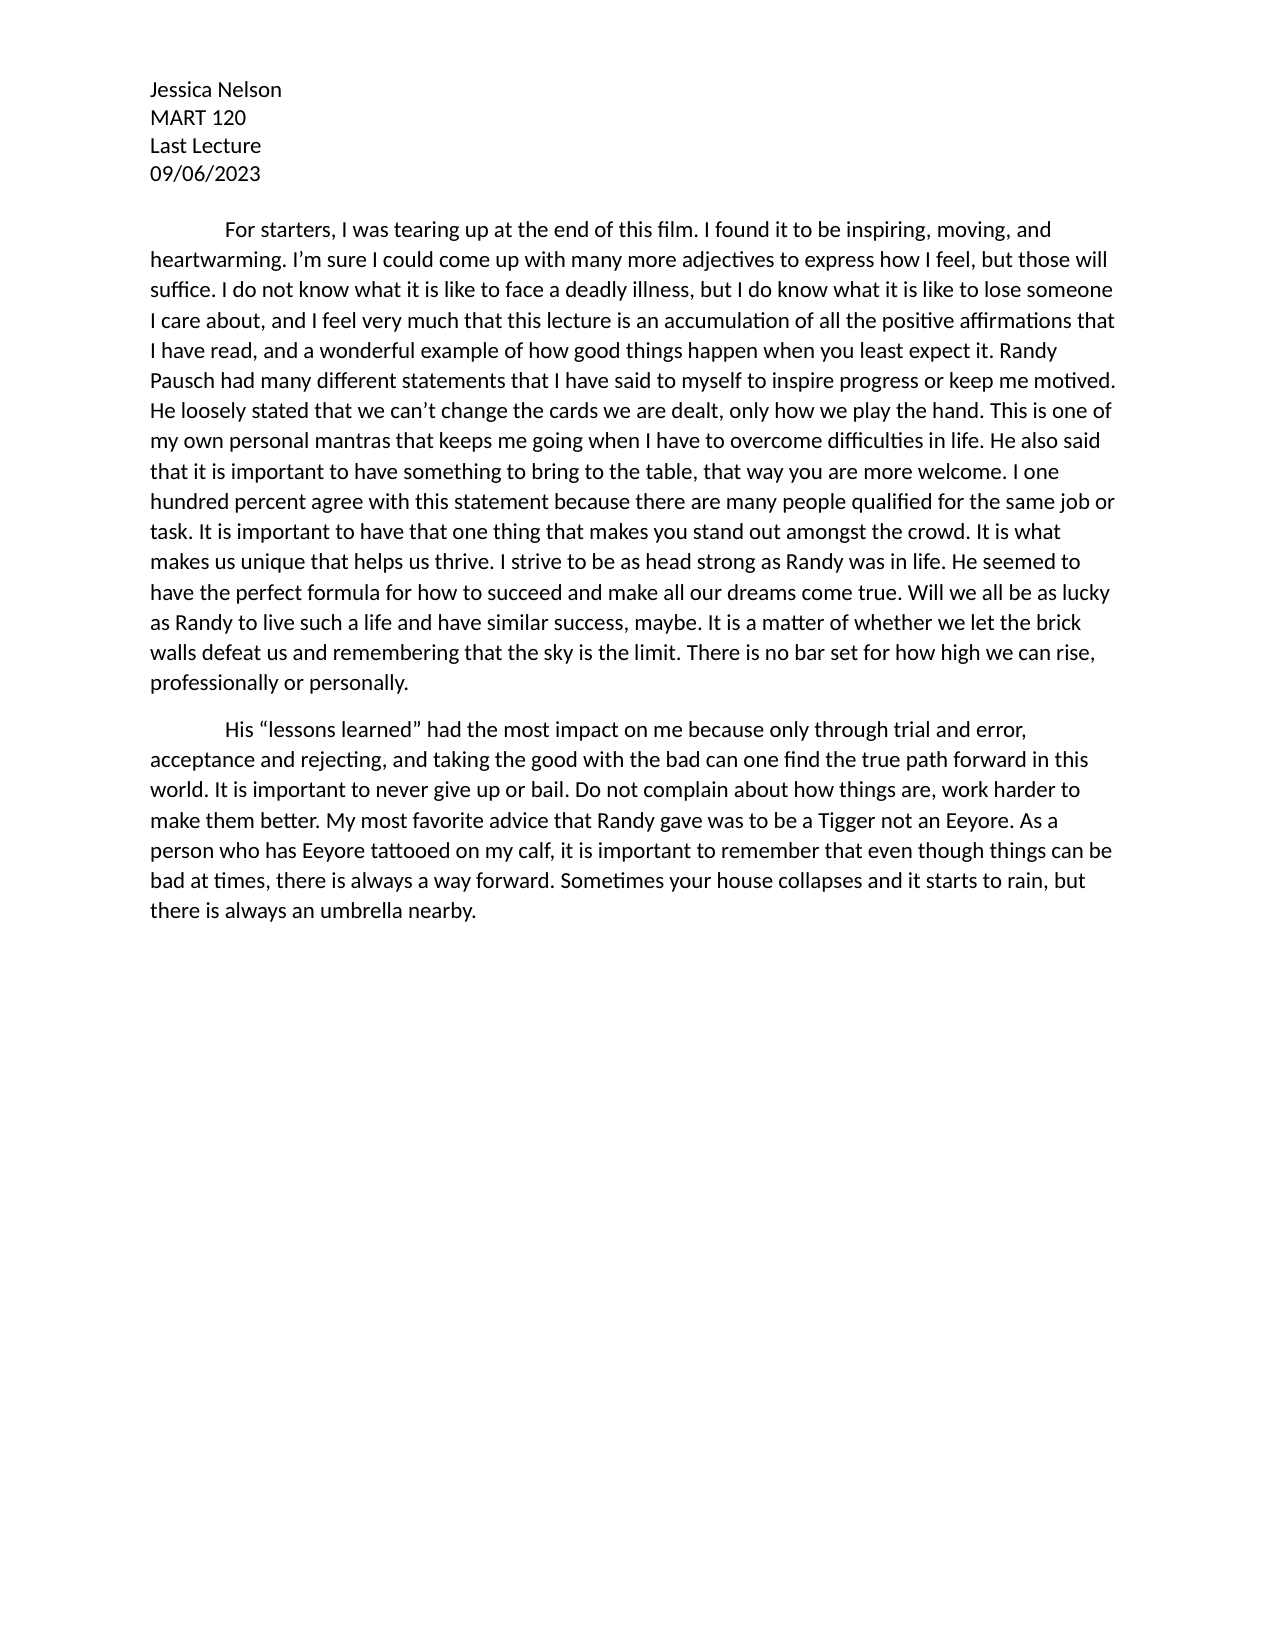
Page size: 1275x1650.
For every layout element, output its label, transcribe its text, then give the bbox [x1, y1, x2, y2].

text For starters, I was tearing up at the end of this film. I found it to be inspiring, moving, and heartwarming. I’m sure I could come up with many more adjectives to express how I feel, but those will suffice. I do not know what it is like to face a deadly illness, but I do know what it is like to lose someone I care about, and I feel very much that this lecture is an accumulation of all the positive affirmations that I have read, and a wonderful example of how good things happen when you least expect it. Randy Pausch had many different statements that I have said to myself to inspire progress or keep me motived. He loosely stated that we can’t change the cards we are dealt, only how we play the hand. This is one of my own personal mantras that keeps me going when I have to overcome difficulties in life. He also said that it is important to have something to bring to the table, that way you are more welcome. I one hundred percent agree with this statement because there are many people qualified for the same job or task. It is important to have that one thing that makes you stand out amongst the crowd. It is what makes us unique that helps us thrive. I strive to be as head strong as Randy was in life. He seemed to have the perfect formula for how to succeed and make all our dreams come true. Will we all be as lucky as Randy to live such a life and have similar success, maybe. It is a matter of whether we let the brick walls defeat us and remembering that the sky is the limit. There is no bar set for how high we can rise, professionally or personally. [150, 215, 1125, 696]
text His “lessons learned” had the most impact on me because only through trial and error, acceptance and rejecting, and taking the good with the bad can one find the true path forward in this world. It is important to never give up or bail. Do not complain about how things are, work harder to make them better. My most favorite advice that Randy gave was to be a Tigger not an Eeyore. As a person who has Eeyore tattooed on my calf, it is important to remember that even though things can be bad at times, there is always a way forward. Sometimes your house collapses and it starts to rain, but there is always an umbrella nearby. [150, 715, 1125, 924]
